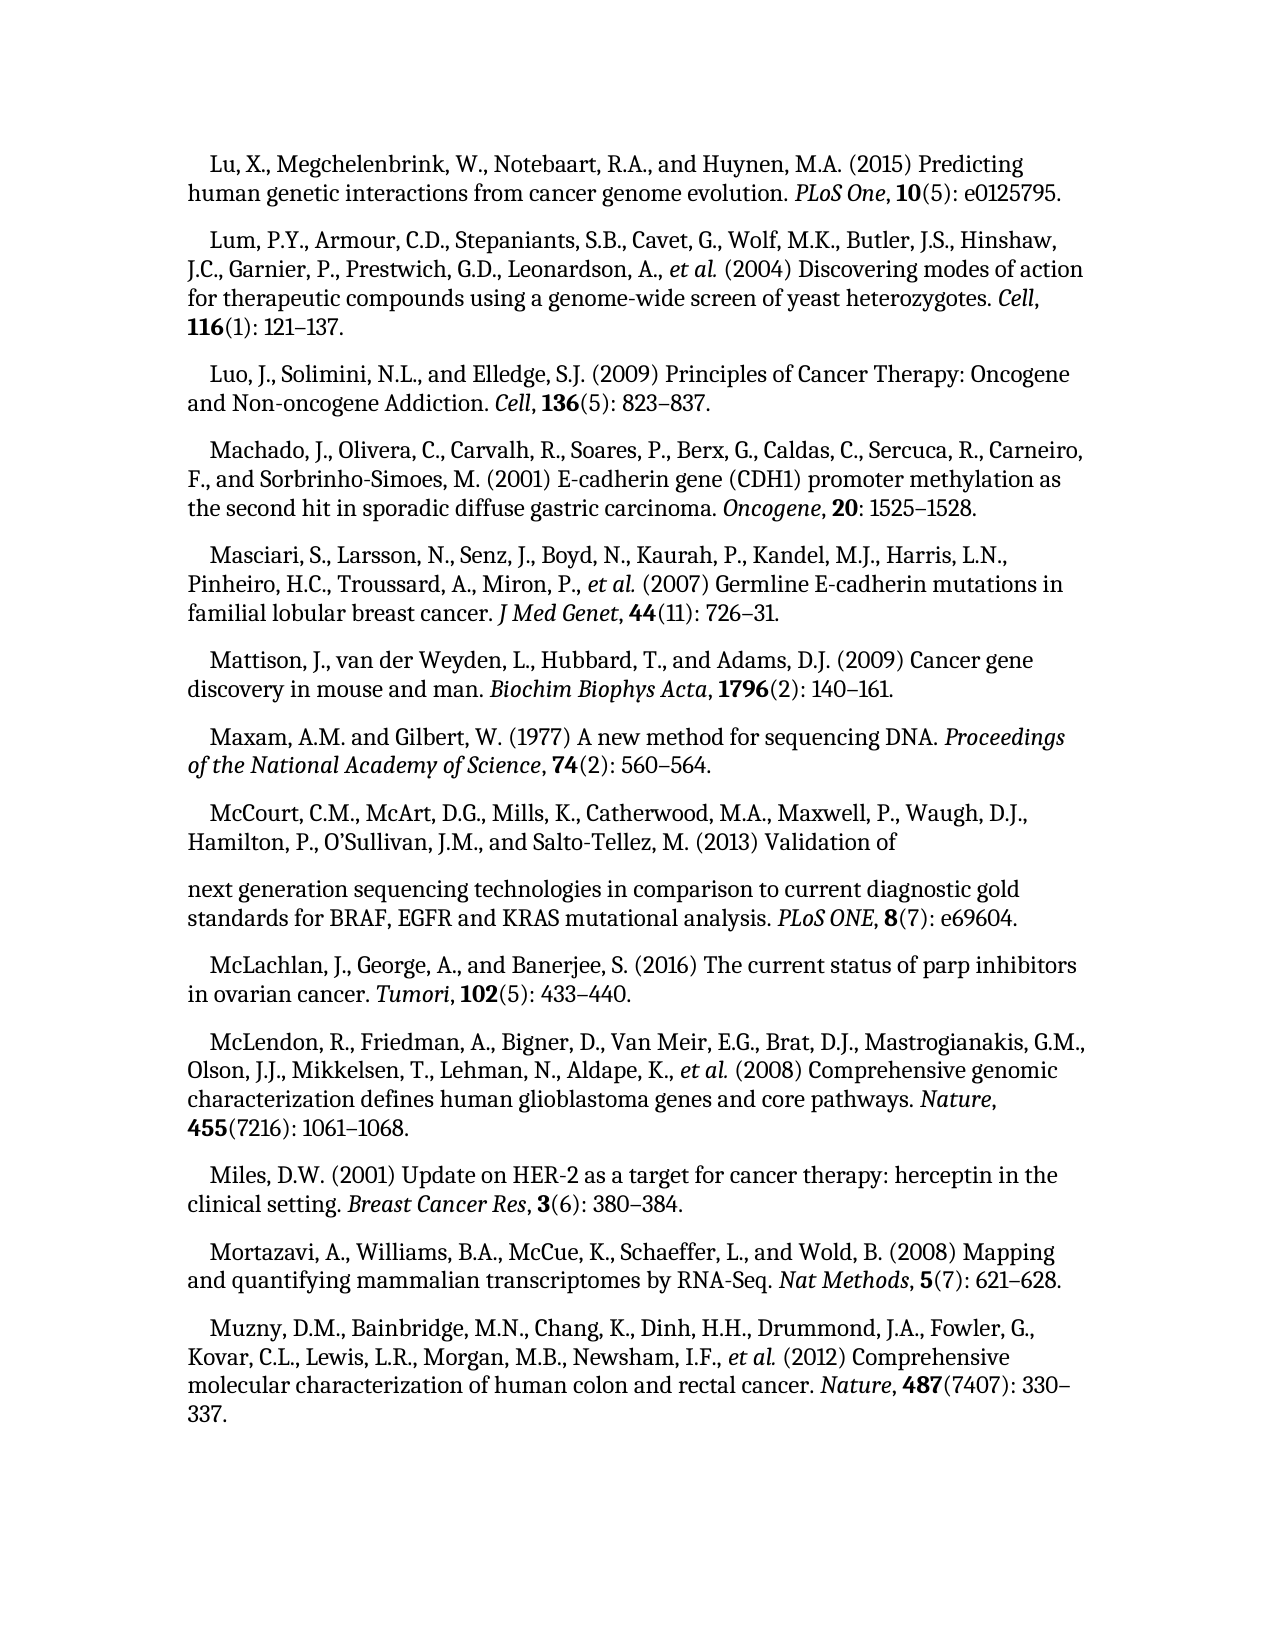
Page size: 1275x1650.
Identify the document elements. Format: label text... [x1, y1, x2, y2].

text Lu, X., Megchelenbrink, W., Notebaart, R.A., and Huynen, M.A. (2015) Predicting human genetic interactions from cancer genome evolution. PLoS One, 10(5): e0125795. [187, 150, 1087, 207]
text Machado, J., Olivera, C., Carvalh, R., Soares, P., Berx, G., Caldas, C., Sercuca, R., Carneiro, F., and Sorbrinho-Simoes, M. (2001) E-cadherin gene (CDH1) promoter methylation as the second hit in sporadic diffuse gastric carcinoma. Oncogene, 20: 1525–1528. [187, 436, 1087, 522]
text Masciari, S., Larsson, N., Senz, J., Boyd, N., Kaurah, P., Kandel, M.J., Harris, L.N., Pinheiro, H.C., Troussard, A., Miron, P., et al. (2007) Germline E-cadherin mutations in familial lobular breast cancer. J Med Genet, 44(11): 726–31. [187, 541, 1087, 627]
text Mortazavi, A., Williams, B.A., McCue, K., Schaeffer, L., and Wold, B. (2008) Mapping and quantifying mammalian transcriptomes by RNA-Seq. Nat Methods, 5(7): 621–628. [187, 1237, 1087, 1295]
text Mattison, J., van der Weyden, L., Hubbard, T., and Adams, D.J. (2009) Cancer gene discovery in mouse and man. Biochim Biophys Acta, 1796(2): 140–161. [187, 646, 1087, 704]
text next generation sequencing technologies in comparison to current diagnostic gold standards for BRAF, EGFR and KRAS mutational analysis. PLoS ONE, 8(7): e69604. [187, 875, 1087, 932]
text Lum, P.Y., Armour, C.D., Stepaniants, S.B., Cavet, G., Wolf, M.K., Butler, J.S., Hinshaw, J.C., Garnier, P., Prestwich, G.D., Leonardson, A., et al. (2004) Discovering modes of action for therapeutic compounds using a genome-wide screen of yeast heterozygotes. Cell, 116(1): 121–137. [187, 226, 1087, 341]
text Maxam, A.M. and Gilbert, W. (1977) A new method for sequencing DNA. Proceedings of the National Academy of Science, 74(2): 560–564. [187, 722, 1087, 780]
text McLachlan, J., George, A., and Banerjee, S. (2016) The current status of parp inhibitors in ovarian cancer. Tumori, 102(5): 433–440. [187, 951, 1087, 1009]
text McCourt, C.M., McArt, D.G., Mills, K., Catherwood, M.A., Maxwell, P., Waugh, D.J., Hamilton, P., O’Sullivan, J.M., and Salto-Tellez, M. (2013) Validation of [187, 799, 1087, 856]
text Muzny, D.M., Bainbridge, M.N., Chang, K., Dinh, H.H., Drummond, J.A., Fowler, G., Kovar, C.L., Lewis, L.R., Morgan, M.B., Newsham, I.F., et al. (2012) Comprehensive molecular characterization of human colon and rectal cancer. Nature, 487(7407): 330–337. [187, 1314, 1087, 1429]
text Miles, D.W. (2001) Update on HER-2 as a target for cancer therapy: herceptin in the clinical setting. Breast Cancer Res, 3(6): 380–384. [187, 1161, 1087, 1219]
text Luo, J., Solimini, N.L., and Elledge, S.J. (2009) Principles of Cancer Therapy: Oncogene and Non-oncogene Addiction. Cell, 136(5): 823–837. [187, 360, 1087, 417]
text McLendon, R., Friedman, A., Bigner, D., Van Meir, E.G., Brat, D.J., Mastrogianakis, G.M., Olson, J.J., Mikkelsen, T., Lehman, N., Aldape, K., et al. (2008) Comprehensive genomic characterization defines human glioblastoma genes and core pathways. Nature, 455(7216): 1061–1068. [187, 1027, 1087, 1142]
